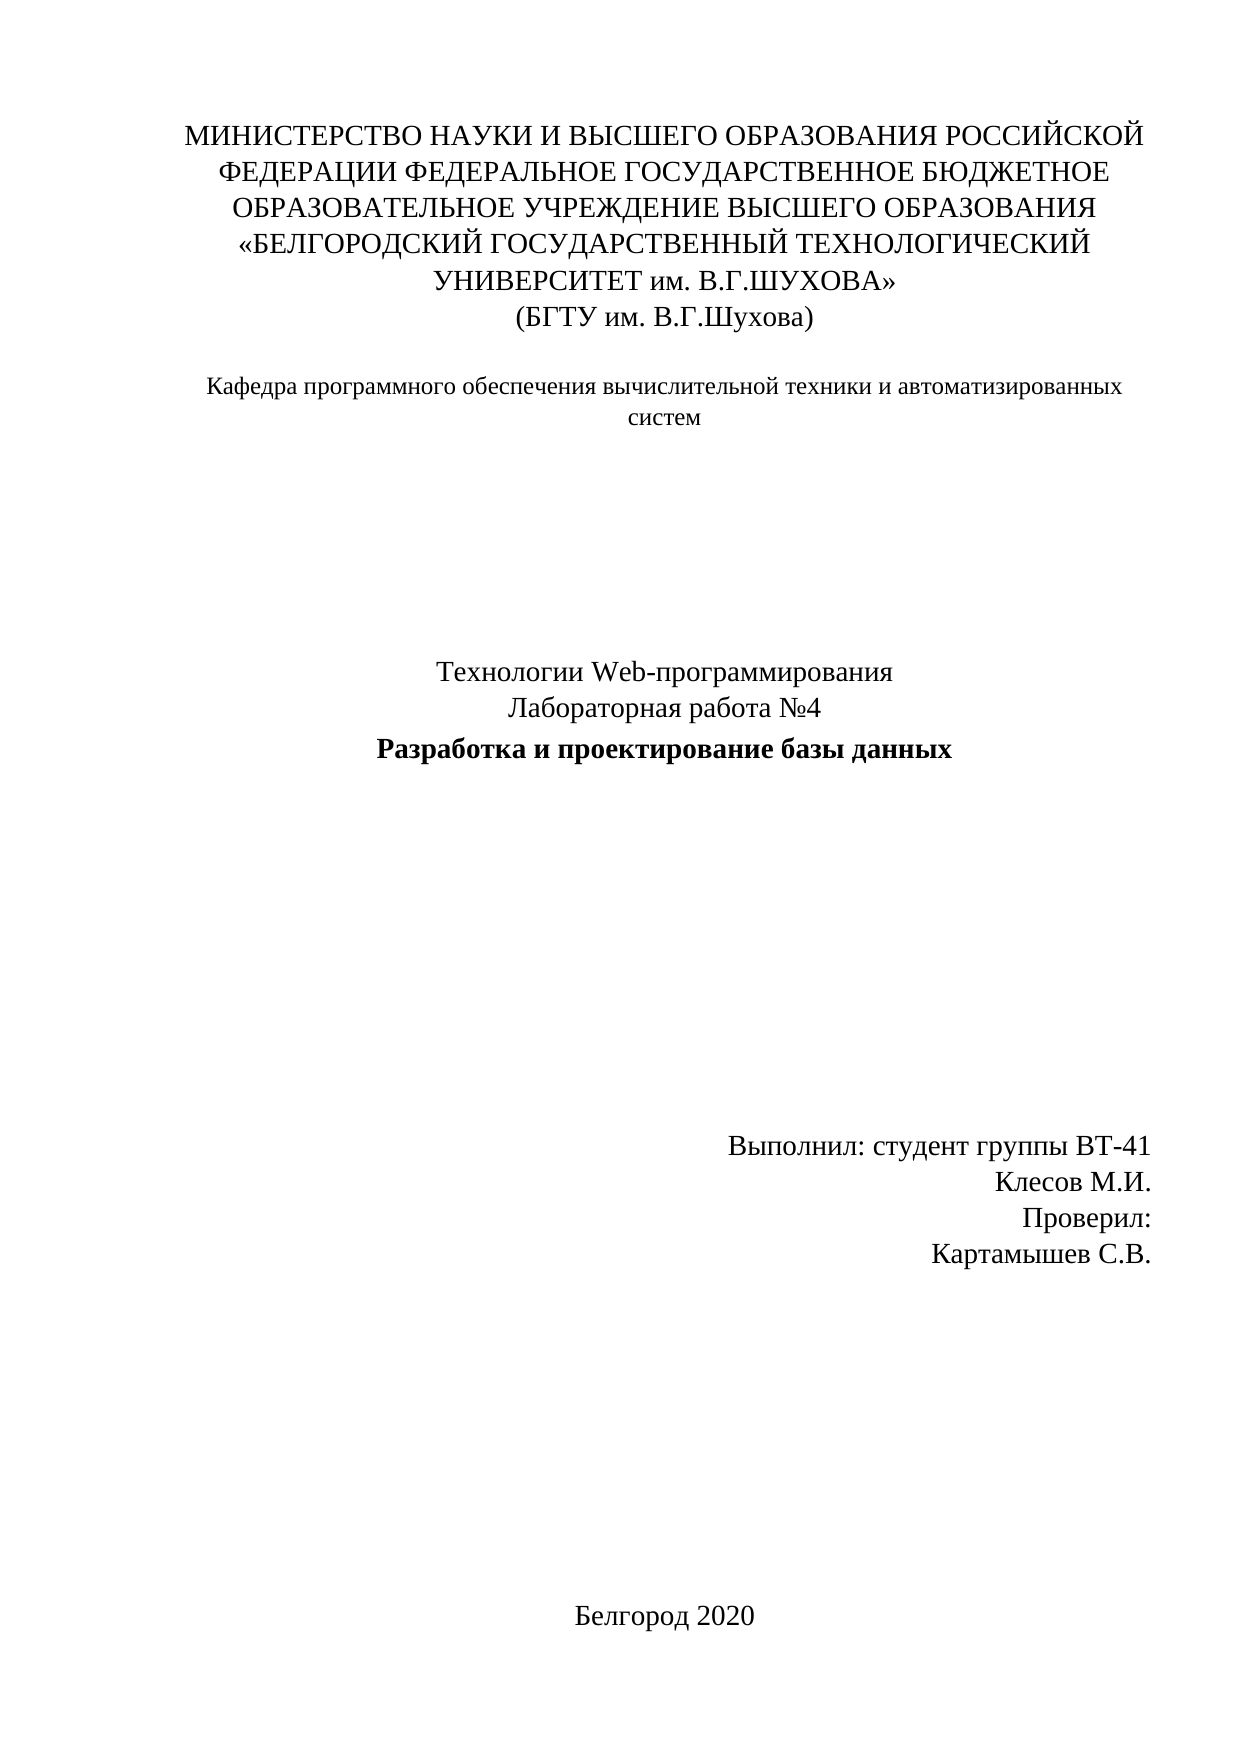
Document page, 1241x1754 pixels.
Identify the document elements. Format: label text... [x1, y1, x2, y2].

text Клесов М.И. [177, 1164, 1152, 1198]
text Выполнил: студент группы ВТ-41 [177, 1128, 1152, 1162]
text Проверил: [177, 1200, 1152, 1234]
text (БГТУ им. В.Г.Шухова) [177, 299, 1152, 332]
text Кафедра программного обеспечения вычислительной техники и автоматизированных систем [177, 371, 1152, 431]
text Лабораторная работа №4 [177, 691, 1152, 724]
text Картамышев С.В. [177, 1236, 1152, 1270]
text МИНИСТЕРСТВО НАУКИ И ВЫСШЕГО ОБРАЗОВАНИЯ РОССИЙСКОЙ ФЕДЕРАЦИИ ФЕДЕРАЛЬНОЕ ГОСУДАРСТВЕННОЕ БЮДЖЕТНОЕ ОБРАЗОВАТЕЛЬНОЕ УЧРЕЖДЕНИЕ ВЫСШЕГО ОБРАЗОВАНИЯ «БЕЛГОРОДСКИЙ ГОСУДАРСТВЕННЫЙ ТЕХНОЛОГИЧЕСКИЙ УНИВЕРСИТЕТ им. В.Г.ШУХОВА» [177, 118, 1152, 296]
text Разработка и проектирование базы данных [177, 731, 1152, 765]
text Белгород 2020 [177, 1598, 1152, 1631]
text Технологии Web-программирования [177, 654, 1152, 688]
